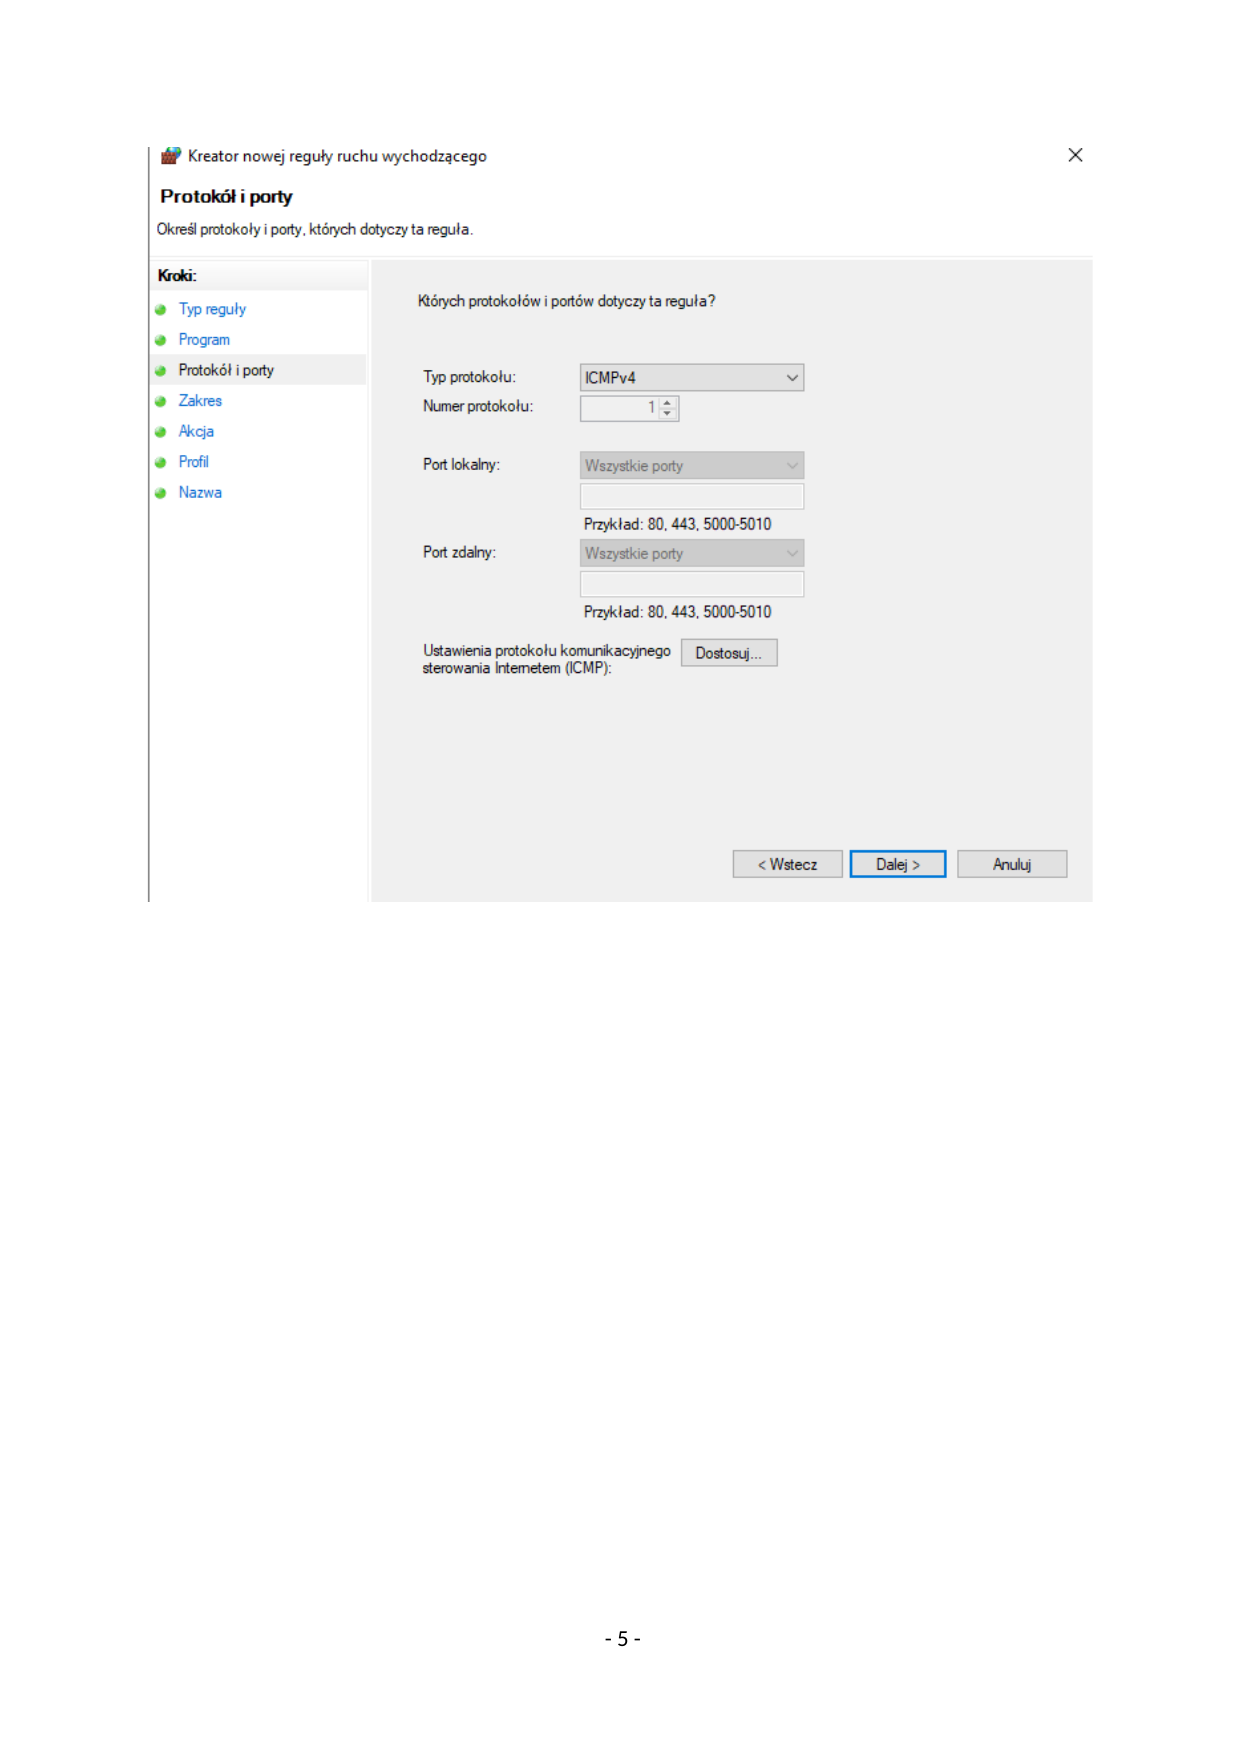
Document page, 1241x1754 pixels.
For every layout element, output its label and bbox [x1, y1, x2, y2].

picture [147, 147, 1093, 902]
